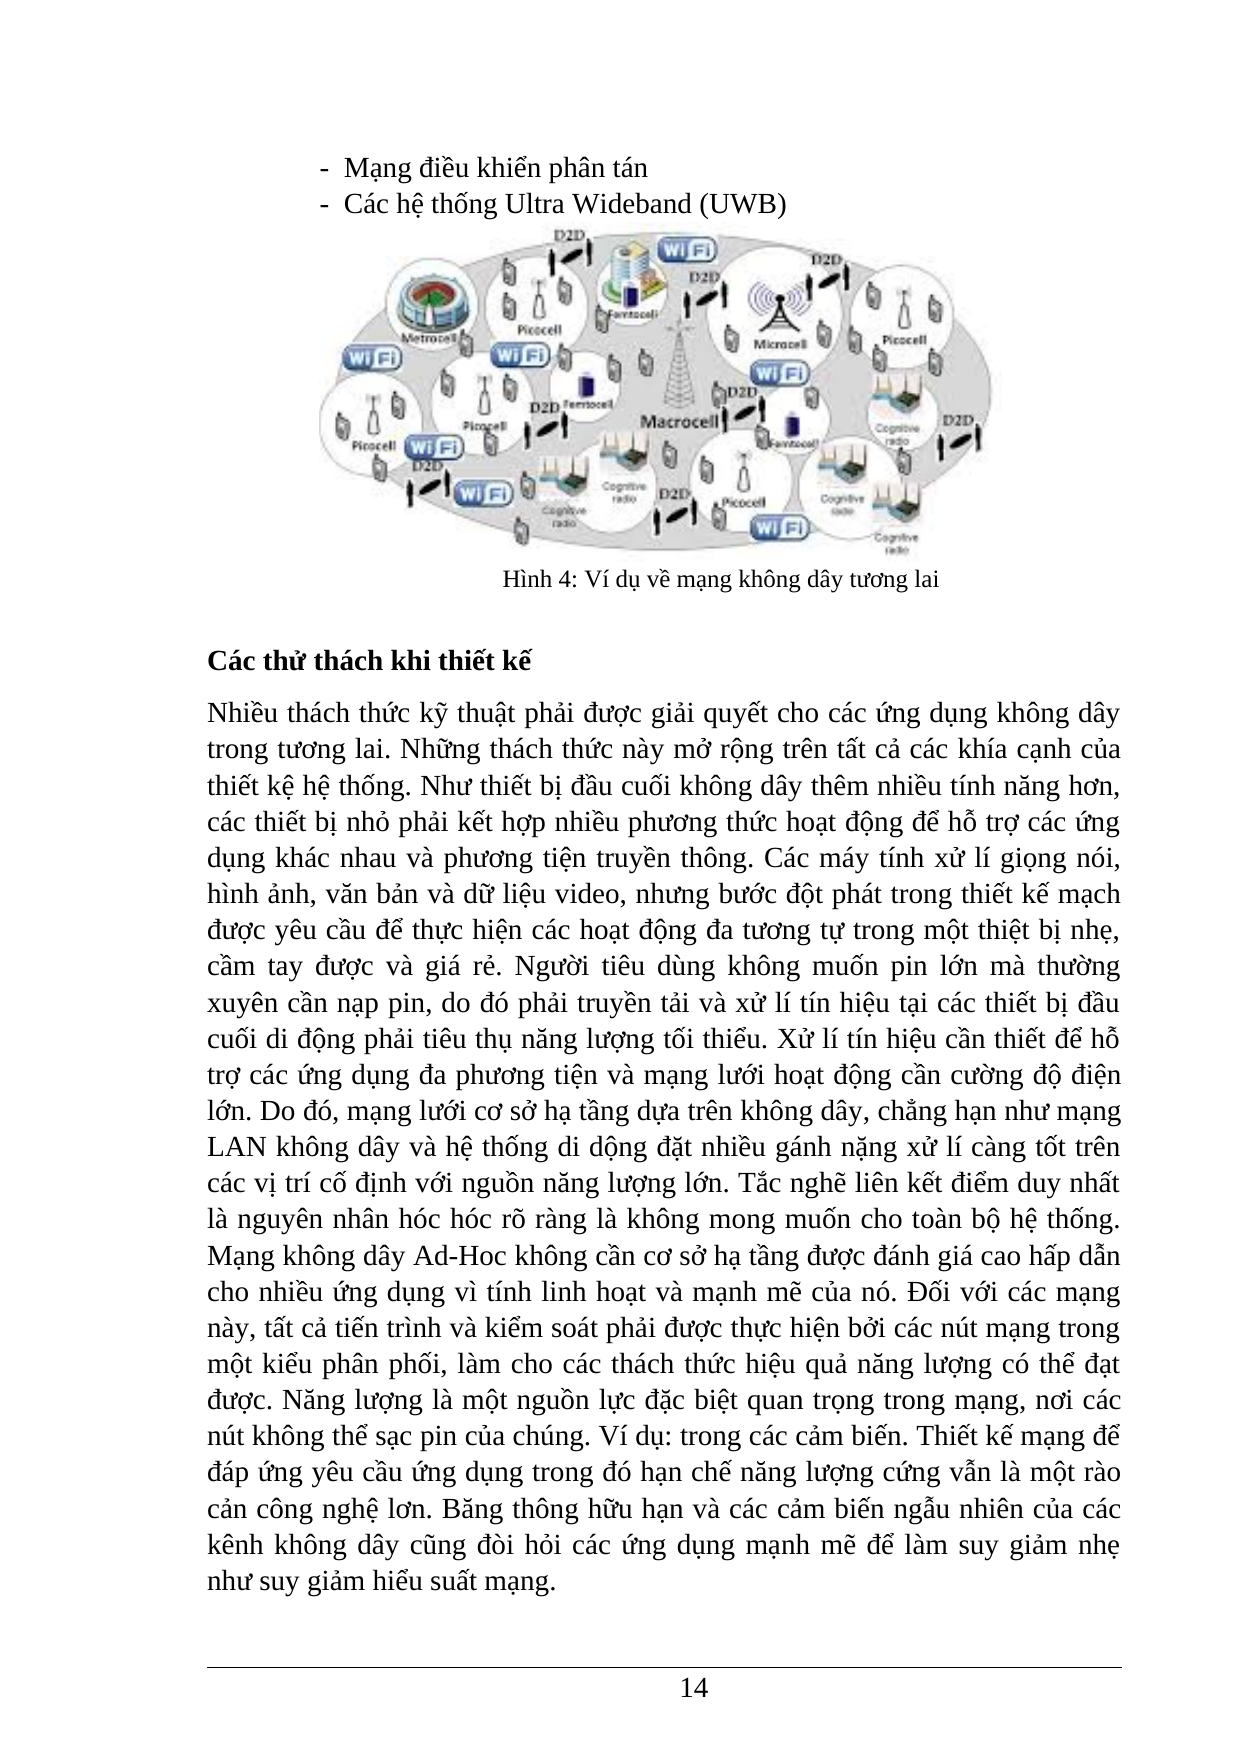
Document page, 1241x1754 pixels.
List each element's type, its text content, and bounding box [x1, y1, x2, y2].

picture [319, 222, 1002, 562]
text Nhiều thách thức kỹ thuật phải được giải quyết cho các ứng dụng không dây trong tương lai. Những thách thức này mở rộng trên tất cả các khía cạnh của thiết kệ hệ thống. Như thiết bị đầu cuối không dây thêm nhiều tính năng hơn, các thiết bị nhỏ phải kết hợp nhiều phương thức hoạt động để hỗ trợ các ứng dụng khác nhau và phương tiện truyền thông. Các máy tính xử lí giọng nói, hình ảnh, văn bản và dữ liệu video, nhưng bước đột phát trong thiết kế mạch được yêu cầu để thực hiện các hoạt động đa tương tự trong một thiệt bị nhẹ, cầm tay được và giá rẻ. Người tiêu dùng không muốn pin lớn mà thường xuyên cần nạp pin, do đó phải truyền tải và xử lí tín hiệu tại các thiết bị đầu cuối di động phải tiêu thụ năng lượng tối thiểu. Xử lí tín hiệu cần thiết để hỗ trợ các ứng dụng đa phương tiện và mạng lưới hoạt động cần cường độ điện lớn. Do đó, mạng lưới cơ sở hạ tầng dựa trên không dây, chẳng hạn như mạng LAN không dây và hệ thống di dộng đặt nhiều gánh nặng xử lí càng tốt trên các vị trí cố định với nguồn năng lượng lớn. Tắc nghẽ liên kết điểm duy nhất là nguyên nhân hóc hóc rõ ràng là không mong muốn cho toàn bộ hệ thống. Mạng không dây Ad-Hoc không cần cơ sở hạ tầng được đánh giá cao hấp dẫn cho nhiều ứng dụng vì tính linh hoạt và mạnh mẽ của nó. Đối với các mạng này, tất cả tiến trình và kiểm soát phải được thực hiện bởi các nút mạng trong một kiểu phân phối, làm cho các thách thức hiệu quả năng lượng có thể đạt được. Năng lượng là một nguồn lực đặc biệt quan trọng trong mạng, nơi các nút không thể sạc pin của chúng. Ví dụ: trong các cảm biến. Thiết kế mạng để đáp ứng yêu cầu ứng dụng trong đó hạn chế năng lượng cứng vẫn là một rào cản công nghệ lơn. Băng thông hữu hạn và các cảm biến ngẫu nhiên của các kênh không dây cũng đòi hỏi các ứng dụng mạnh mẽ để làm suy giảm nhẹ như suy giảm hiểu suất mạng. [207, 696, 1122, 1597]
list Hình 4: Ví dụ về mạng không dây tương lai [319, 564, 1122, 593]
list - Mạng điều khiển phân tán [319, 150, 1122, 183]
text Các thử thách khi thiết kế [207, 643, 1122, 676]
list - Các hệ thống Ultra Wideband (UWB) [319, 186, 1122, 220]
